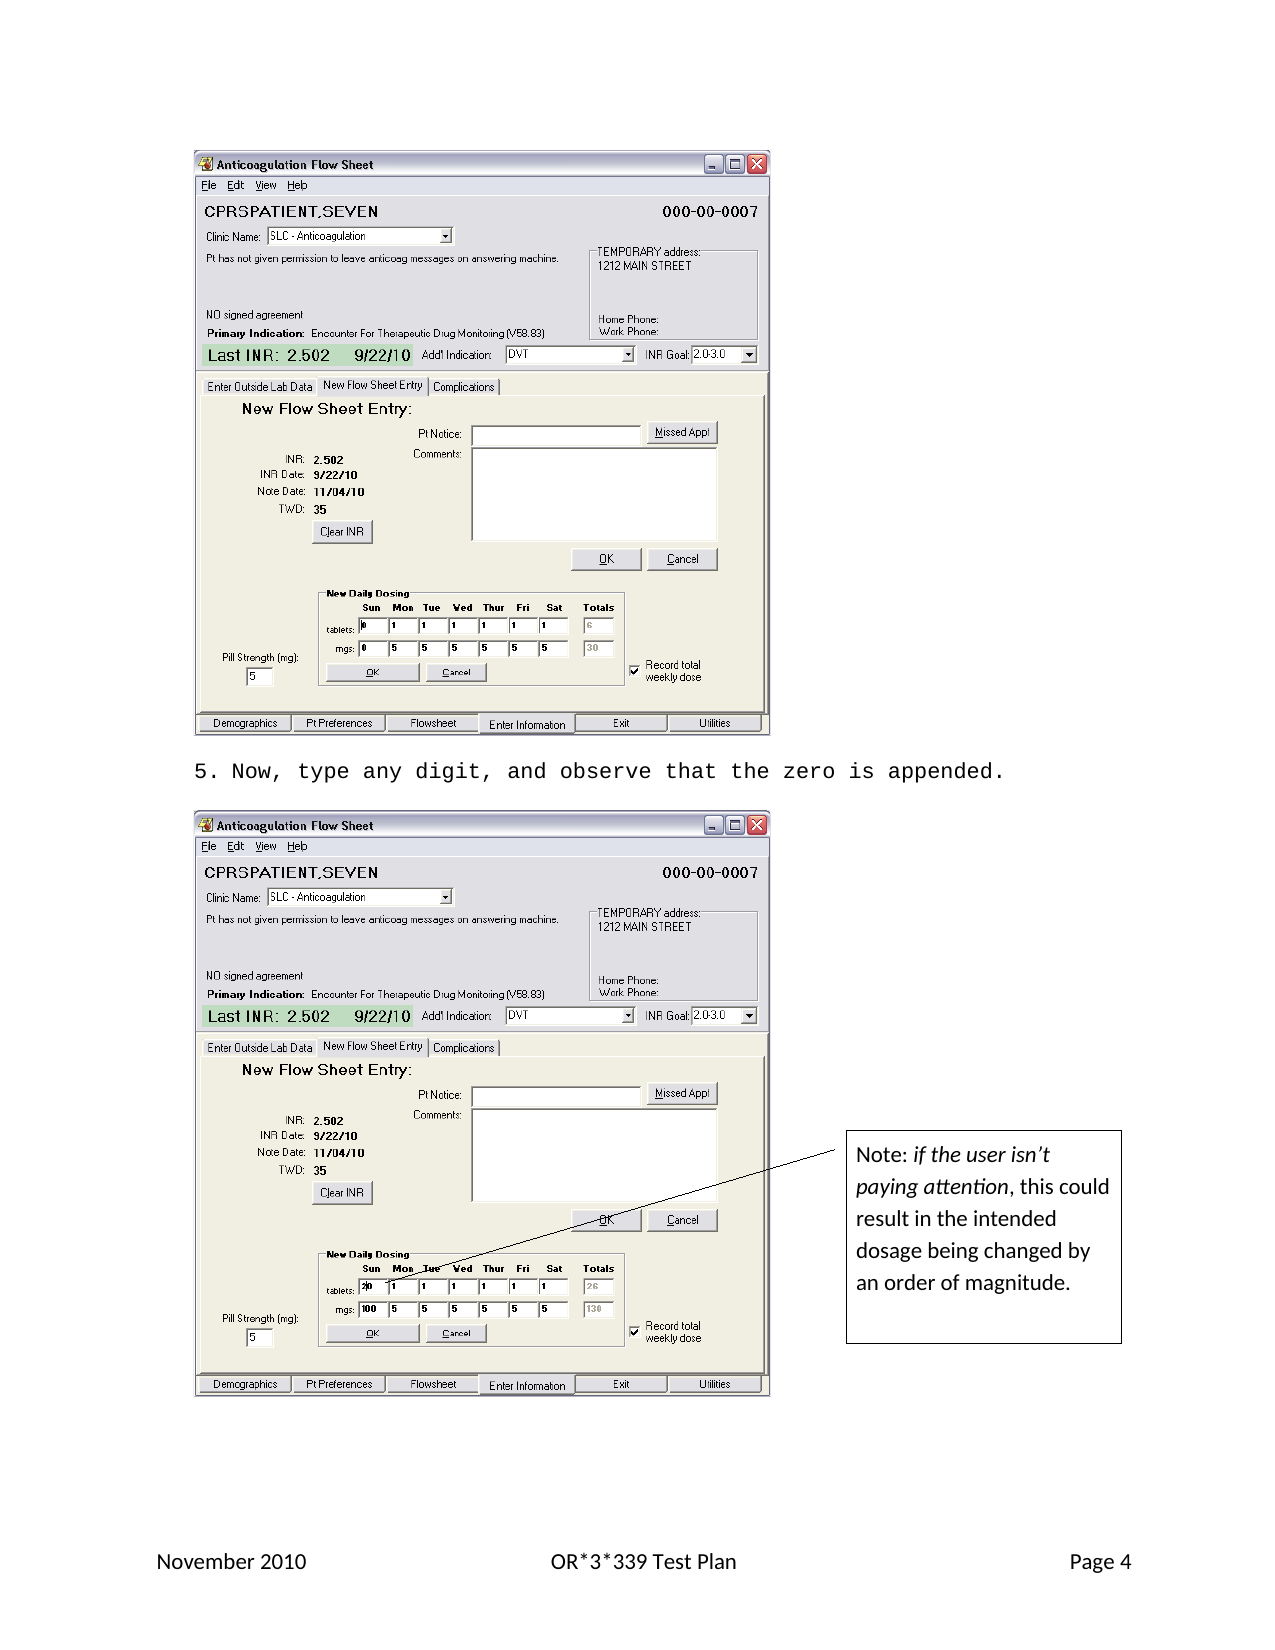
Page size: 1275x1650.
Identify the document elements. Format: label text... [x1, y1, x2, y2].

list Now, type any digit, and observe that the zero is appended. [194, 761, 1118, 786]
picture [193, 150, 771, 736]
picture [193, 810, 771, 1397]
